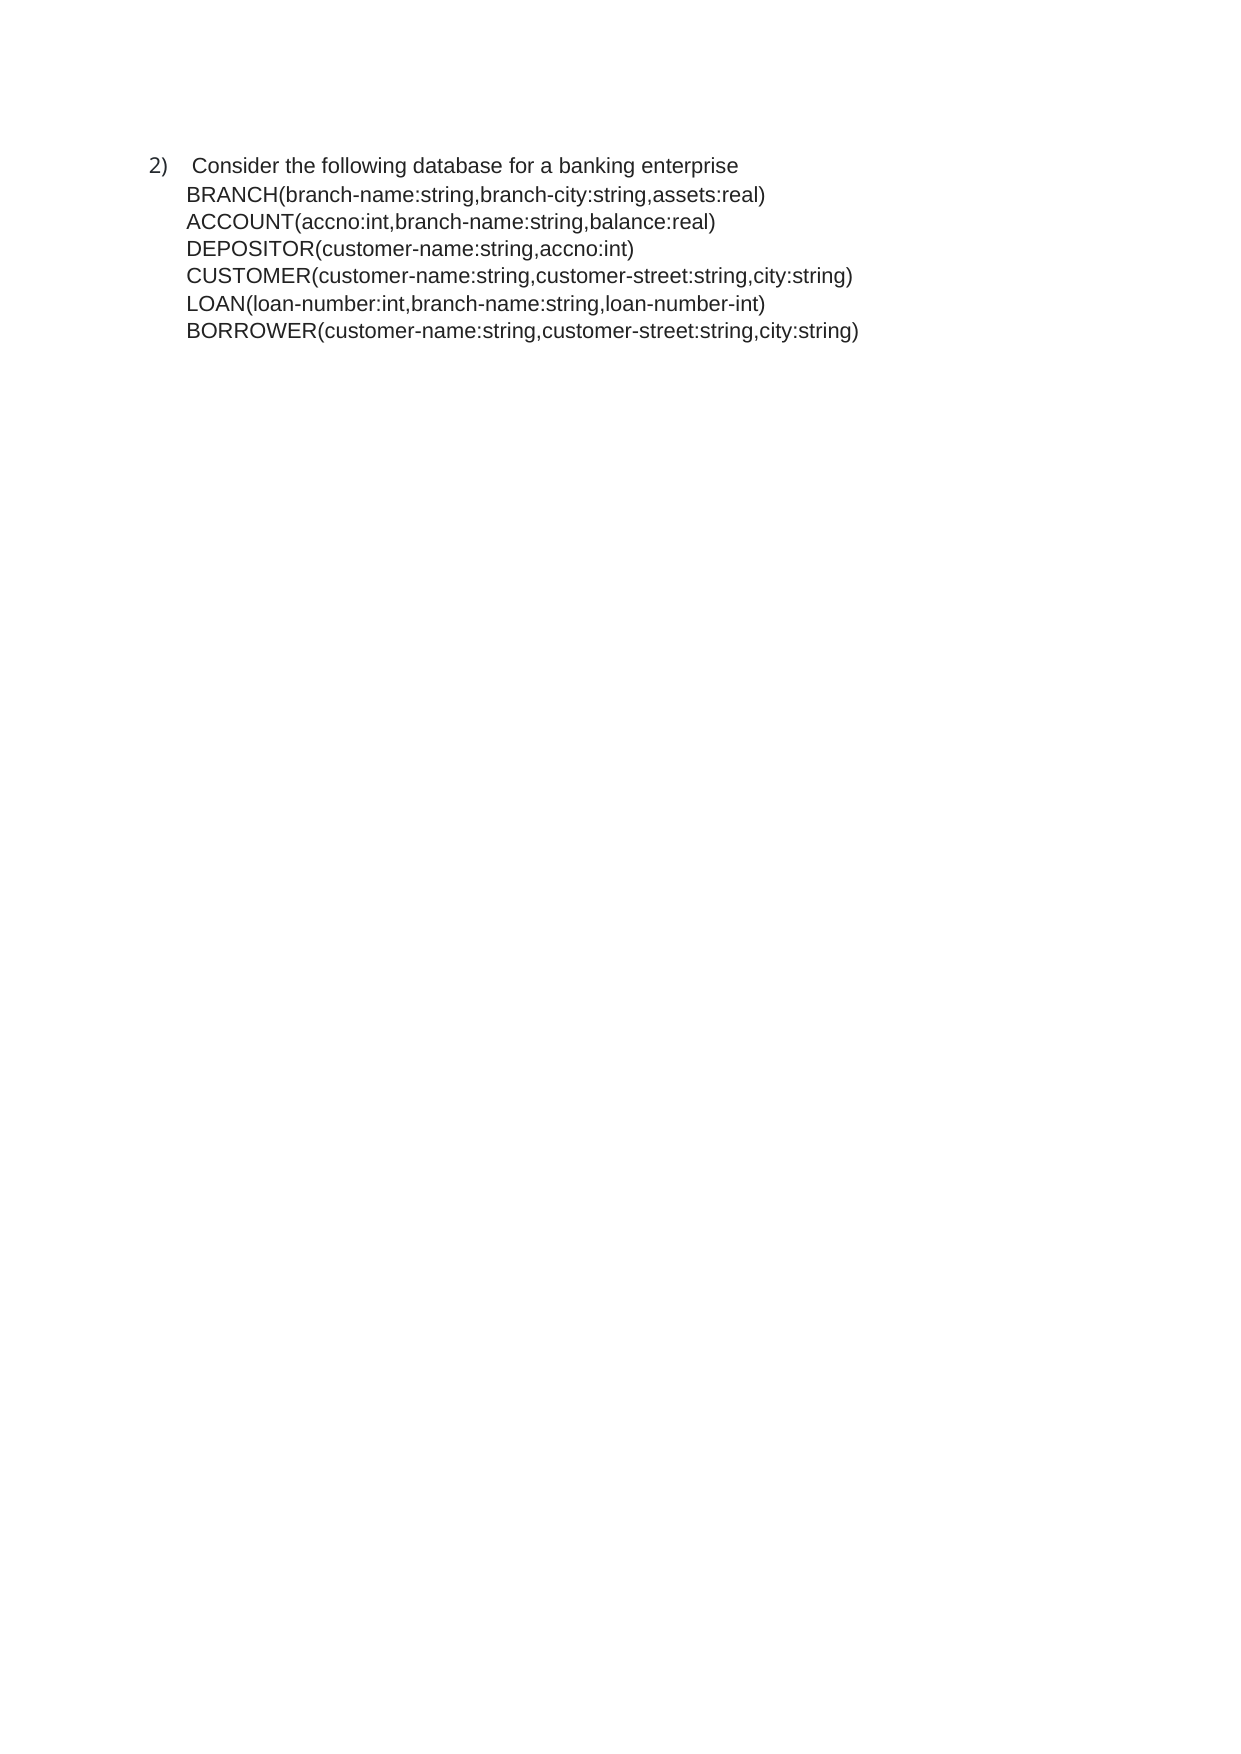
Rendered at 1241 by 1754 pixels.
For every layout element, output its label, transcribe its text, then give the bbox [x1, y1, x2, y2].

list Consider the following database for a banking enterprise BRANCH(branch-name:string,branch-city:string,assets:real) ACCOUNT(accno:int,branch-name:string,balance:real) DEPOSITOR(customer-name:string,accno:int) CUSTOMER(customer-name:string,customer-street:string,city:string) LOAN(loan-number:int,branch-name:string,loan-number-int) BORROWER(customer-name:string,customer-street:string,city:string) [148, 150, 1096, 343]
